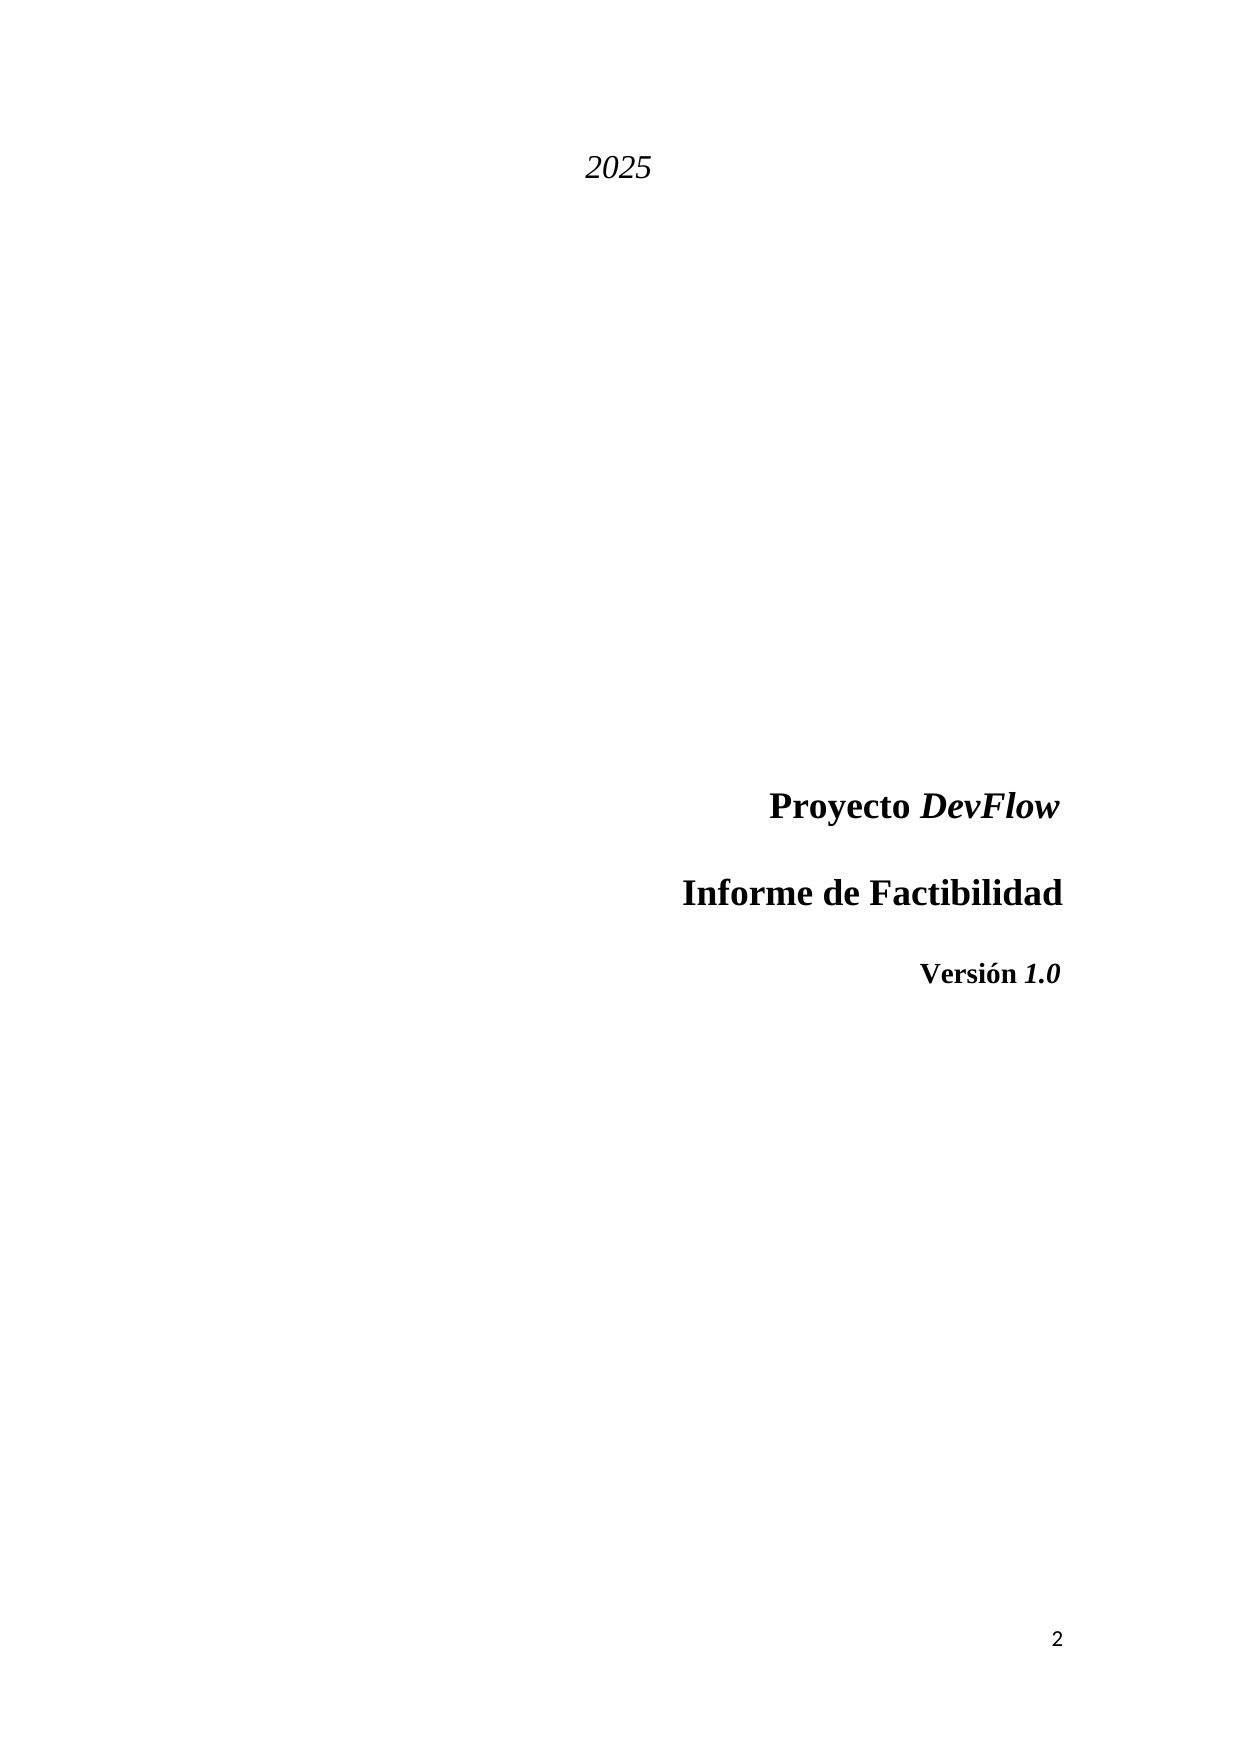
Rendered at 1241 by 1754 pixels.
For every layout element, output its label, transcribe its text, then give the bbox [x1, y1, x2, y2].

text 2025 [177, 148, 1063, 186]
title Proyecto DevFlow [177, 784, 1063, 827]
title Informe de Factibilidad [177, 870, 1063, 913]
title Versión 1.0 [177, 956, 1063, 990]
